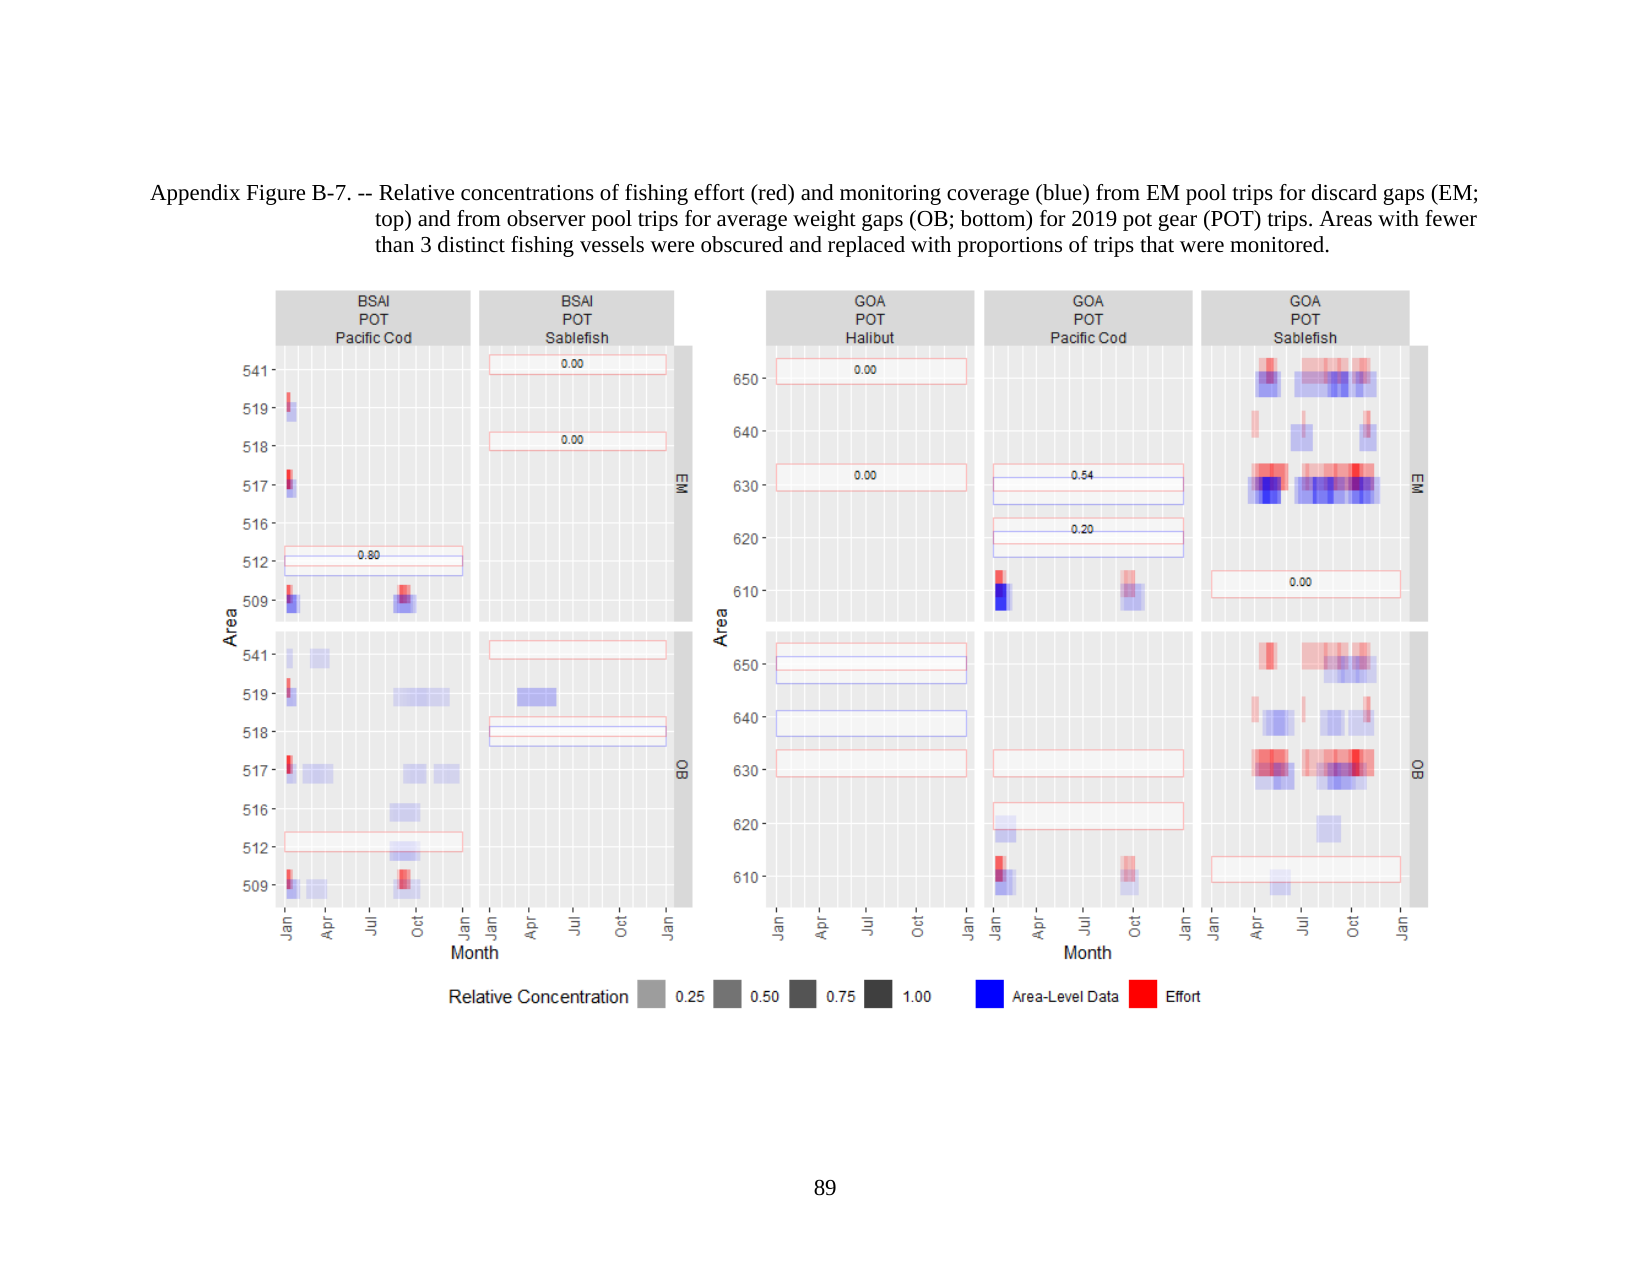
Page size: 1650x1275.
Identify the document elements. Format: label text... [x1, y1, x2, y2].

picture [212, 282, 1438, 1018]
text Appendix Figure B-7. -- Relative concentrations of fishing effort (red) and monitoring coverage (blue) from EM pool trips for discard gaps (EM; top) and from observer pool trips for average weight gaps (OB; bottom) for 2019 pot gear (POT) trips. Areas with fewer than 3 distinct fishing vessels were obscured and replaced with proportions of trips that were monitored. [150, 179, 1500, 258]
